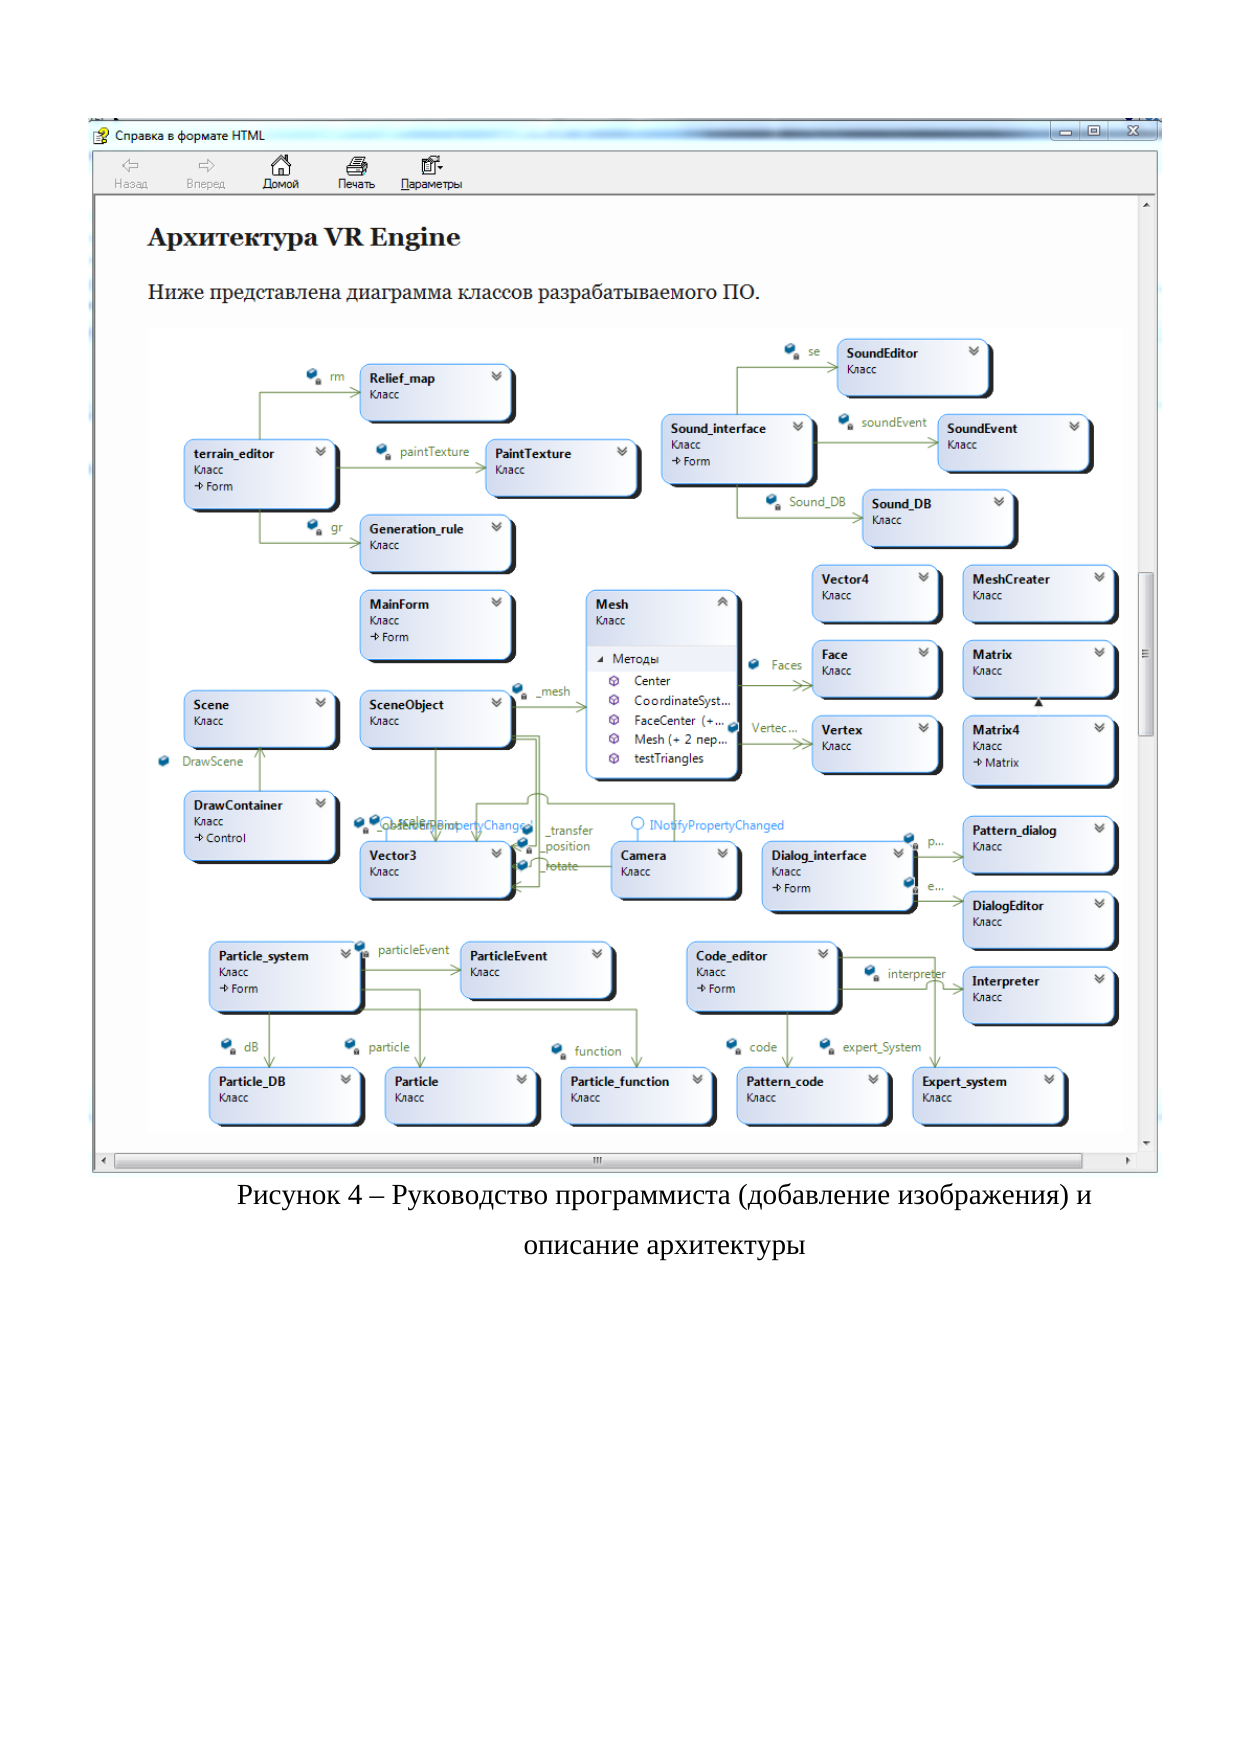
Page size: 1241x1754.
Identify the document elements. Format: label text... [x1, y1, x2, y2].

text Рисунок 4 – Руководство программиста (добавление изображения) и описание архитектуры [177, 1177, 1152, 1261]
picture [88, 118, 1162, 1177]
